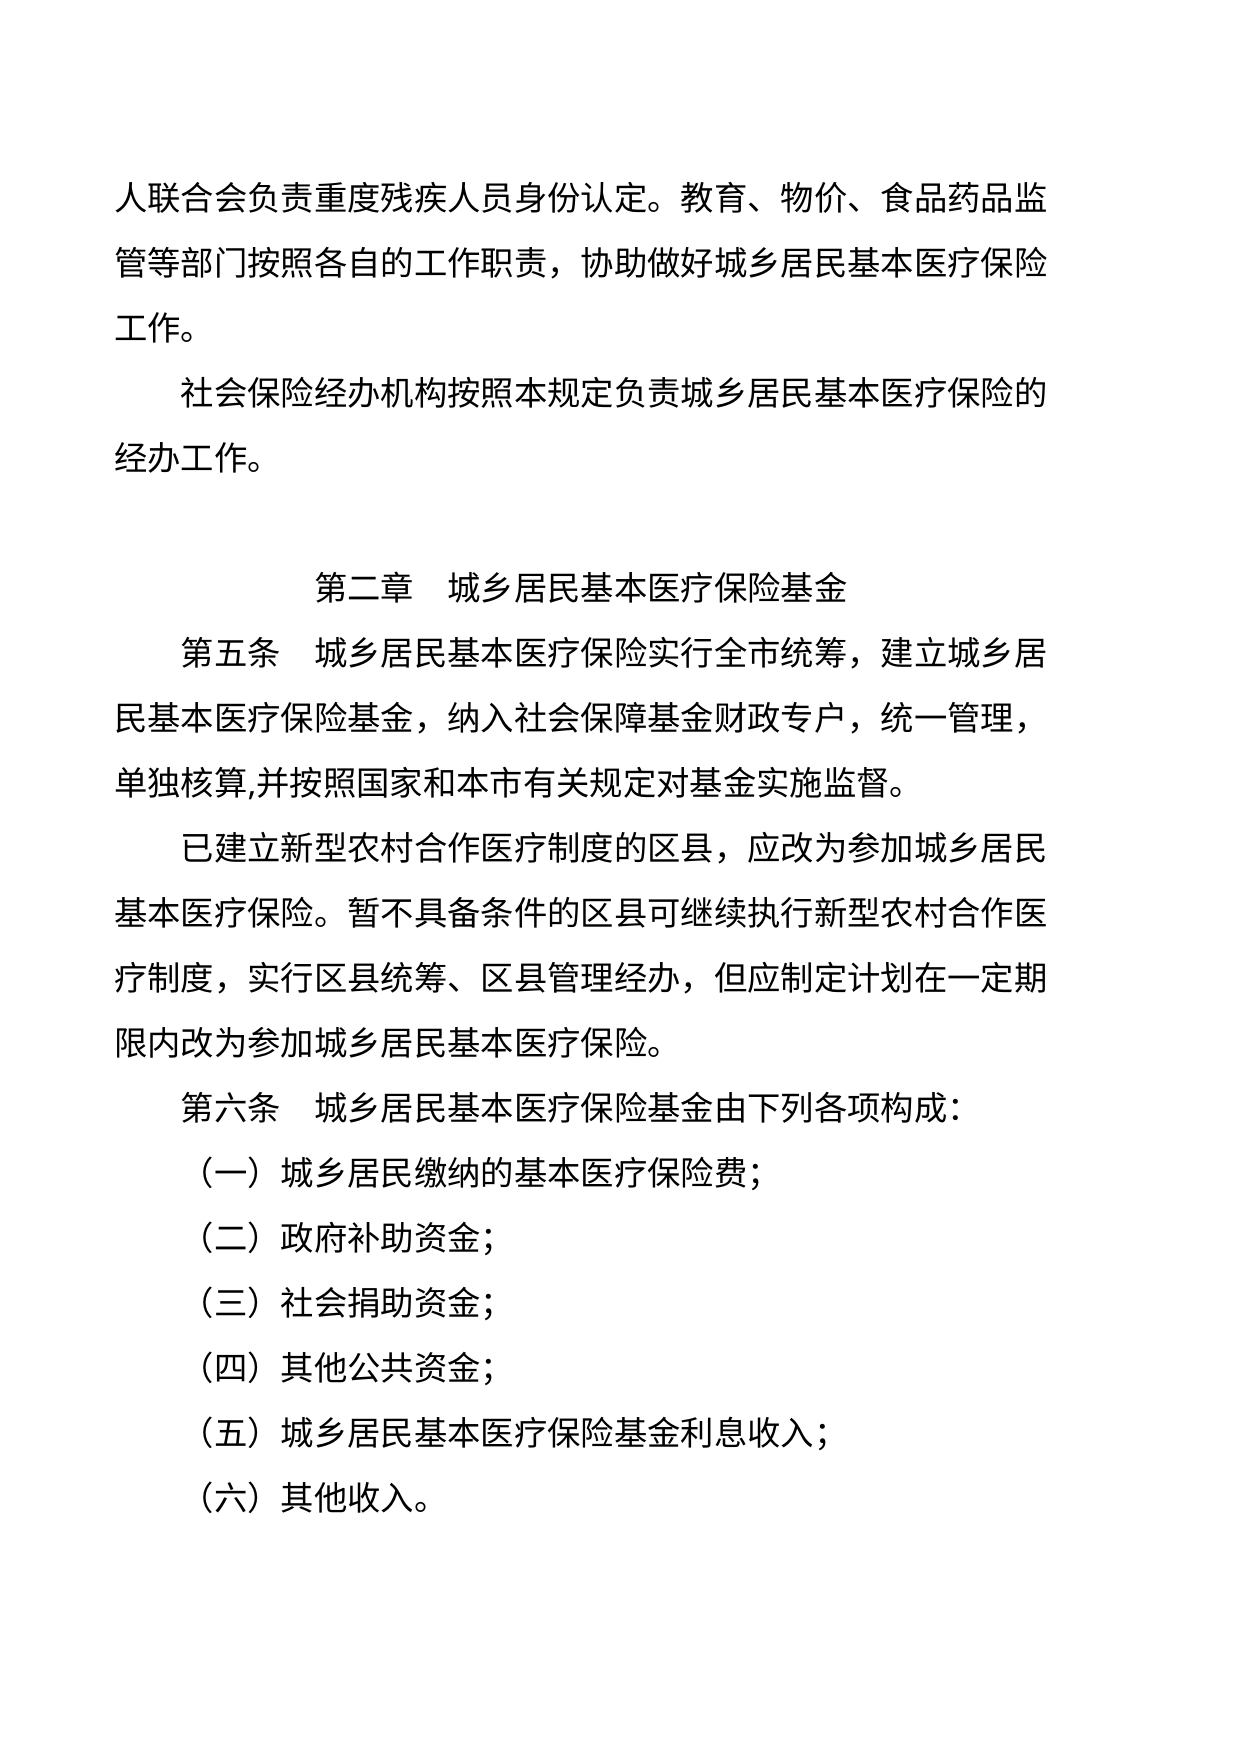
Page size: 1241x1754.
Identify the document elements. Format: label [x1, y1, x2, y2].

table_cell [188, 162, 1053, 1530]
